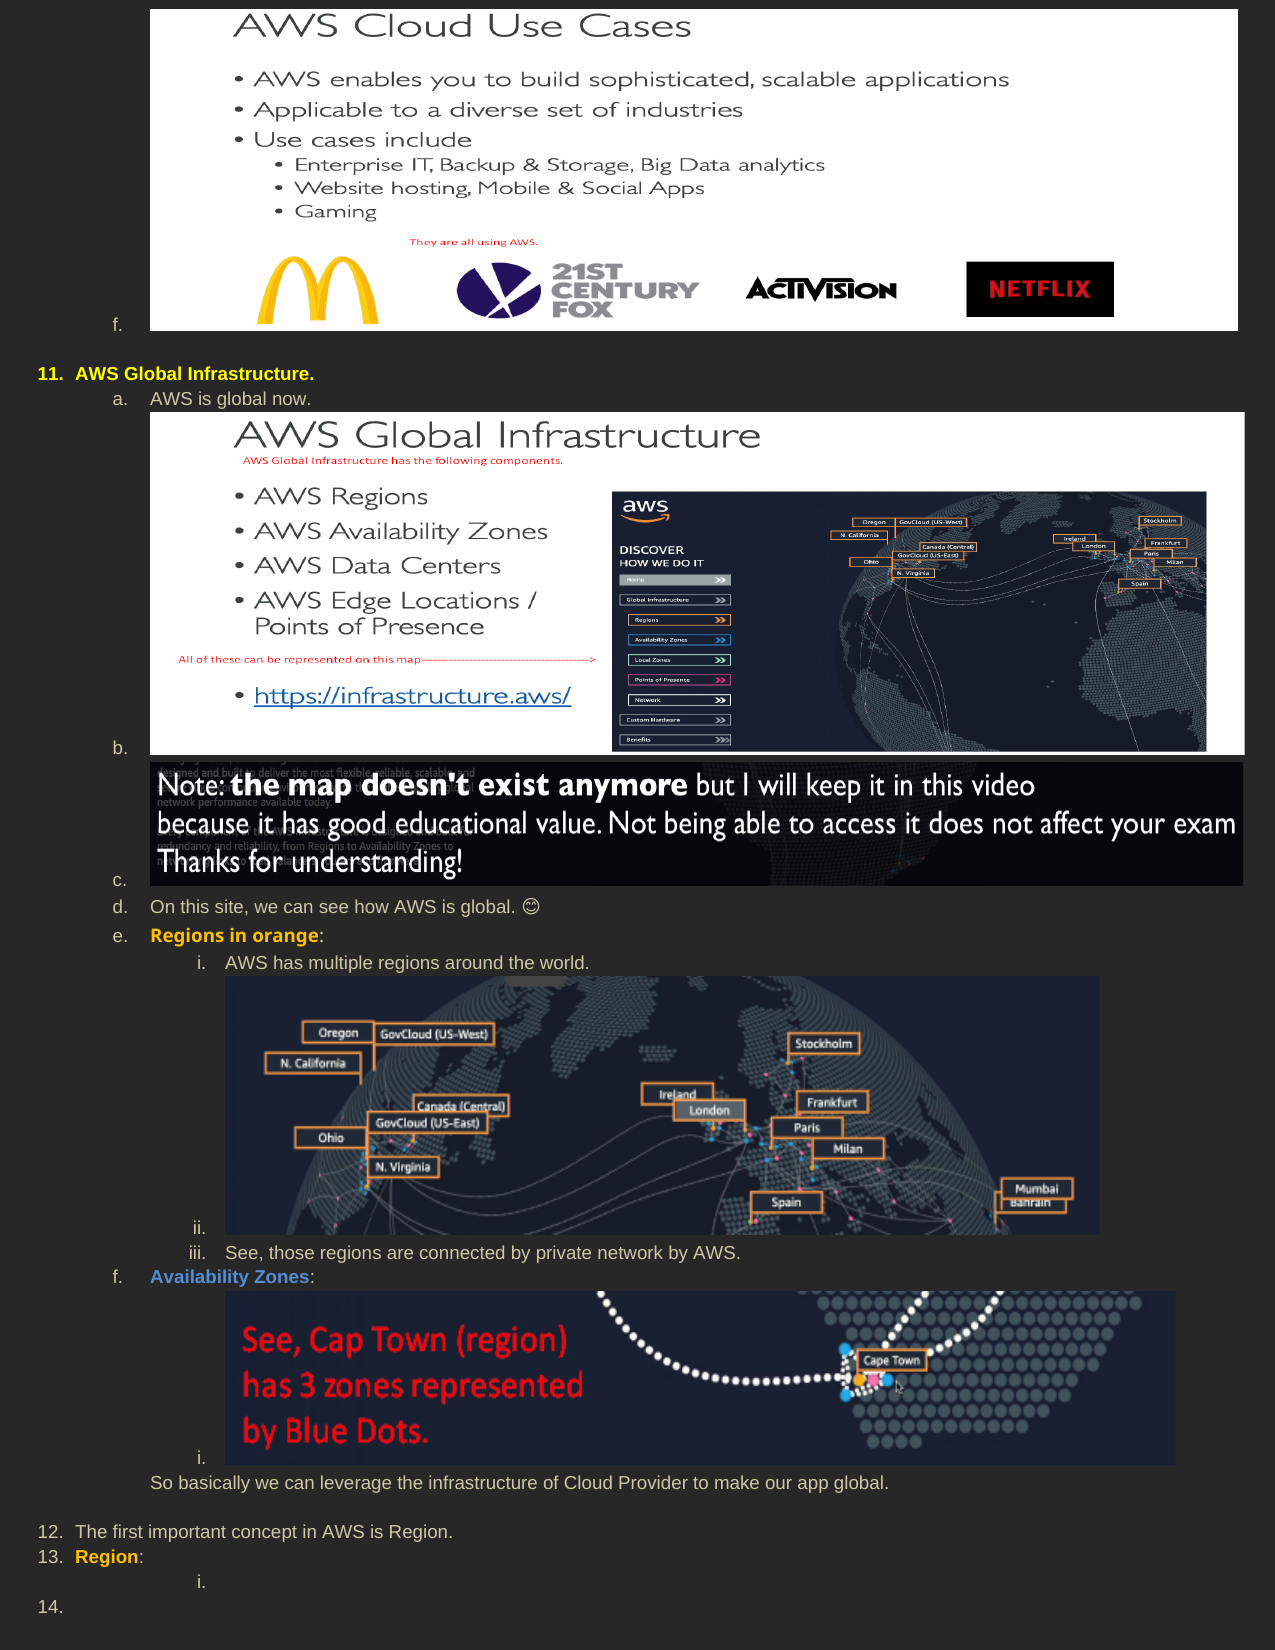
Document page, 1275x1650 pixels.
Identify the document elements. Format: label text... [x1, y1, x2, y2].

picture [150, 9, 1238, 331]
picture [150, 412, 1245, 755]
list AWS has multiple regions around the world. [206, 952, 1255, 973]
picture [225, 1291, 1176, 1465]
picture [225, 976, 1100, 1235]
picture [150, 762, 1244, 886]
list So basically we can leverage the infrastructure of Cloud Provider to make our app global. [150, 1472, 1255, 1493]
list The first important concept in AWS is Region. [37, 1521, 1255, 1543]
list Regions in orange: [112, 922, 1255, 948]
list Availability Zones: [112, 1266, 1255, 1288]
list On this site, we can see how AWS is global. 😊 [112, 893, 1255, 919]
list AWS Global Infrastructure. [37, 363, 1255, 384]
list See, those regions are connected by private network by AWS. [206, 1241, 1255, 1263]
list Region: [37, 1546, 1255, 1568]
list AWS is global now. [112, 388, 1255, 409]
